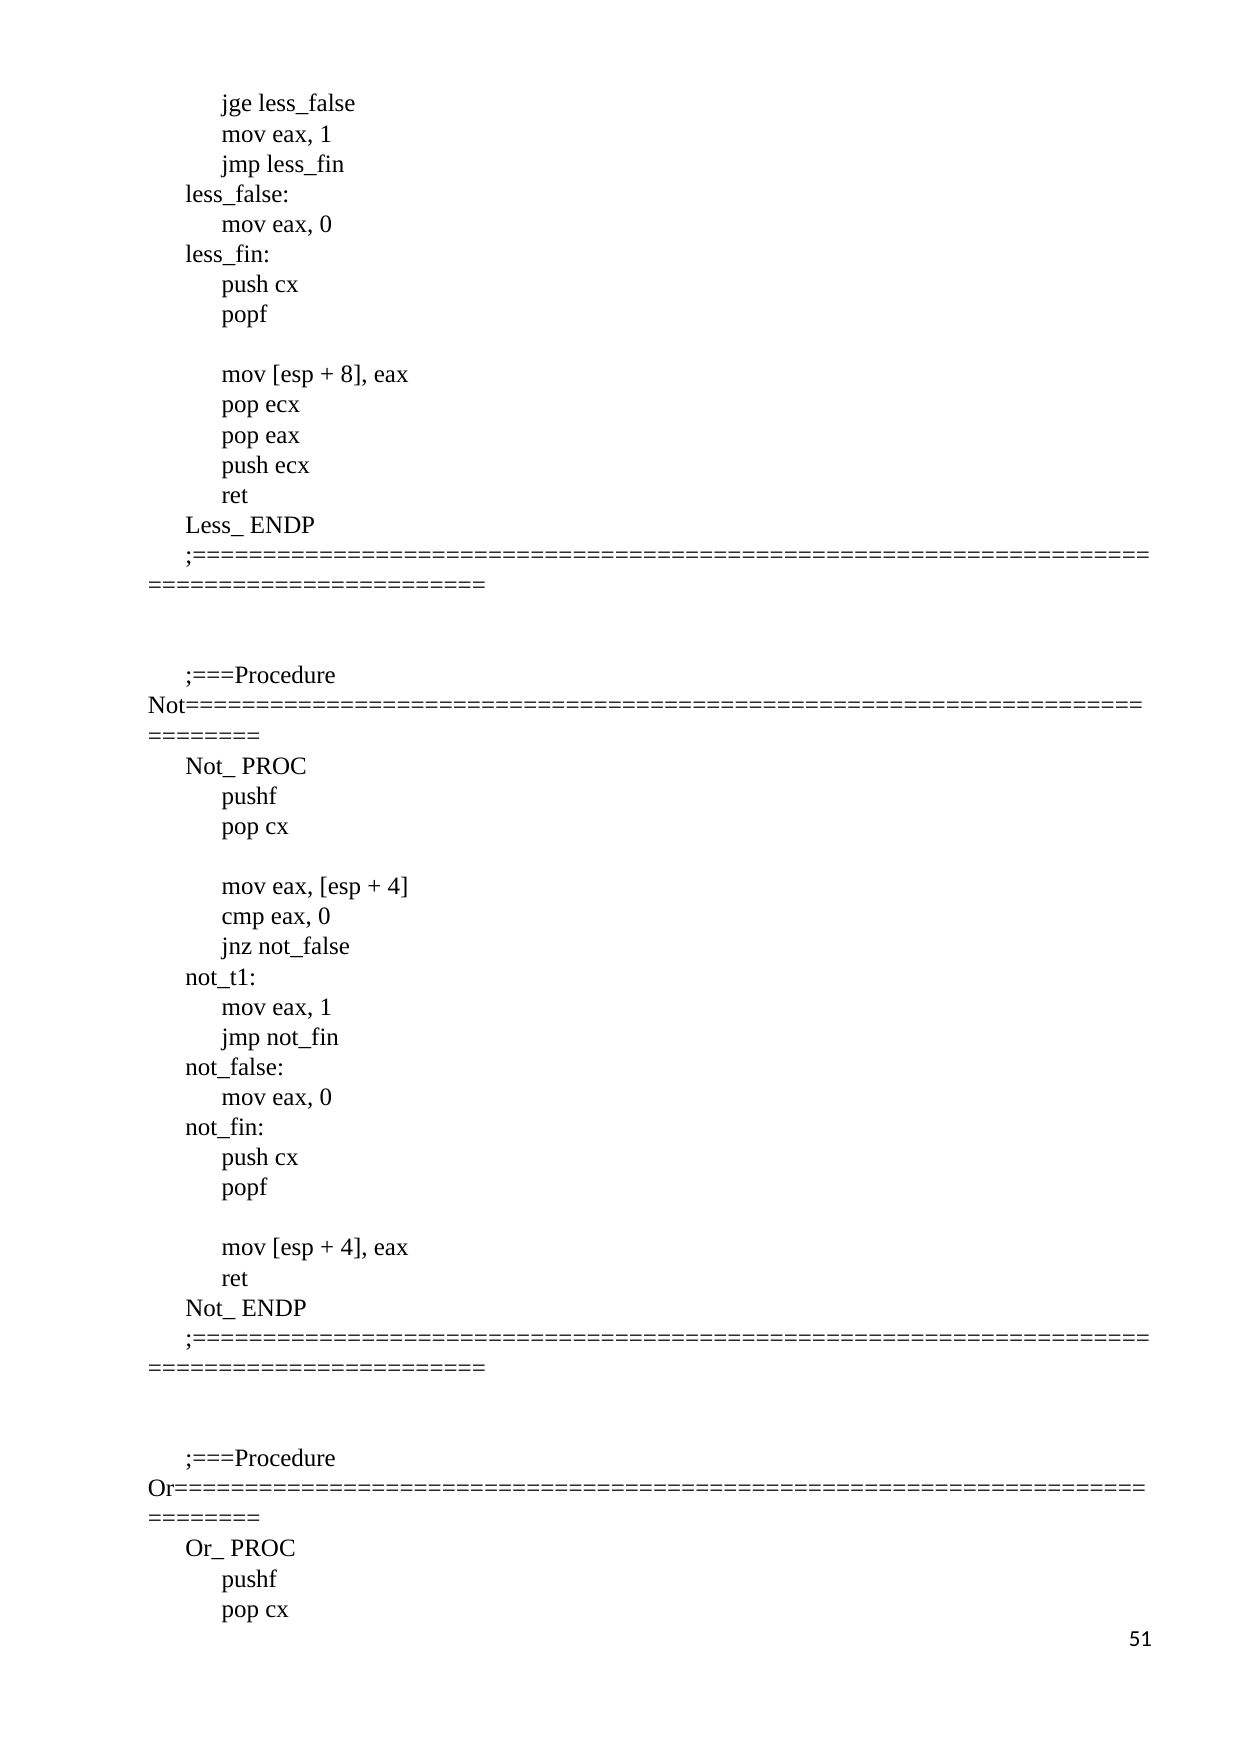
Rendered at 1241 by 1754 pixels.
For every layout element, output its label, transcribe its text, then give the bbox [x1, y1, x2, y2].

text Or_ PROC [148, 1533, 1152, 1562]
text ;============================================================================================ [148, 1323, 1152, 1382]
text cmp eax, 0 [148, 901, 1152, 930]
text pushf [148, 1564, 1152, 1592]
text popf [148, 1172, 1152, 1201]
text popf [148, 299, 1152, 328]
text push ecx [148, 450, 1152, 478]
text not_false: [148, 1052, 1152, 1081]
text mov [esp + 4], eax [148, 1232, 1152, 1261]
text Not_ PROC [148, 751, 1152, 779]
text pushf [148, 781, 1152, 810]
text Not_ ENDP [148, 1293, 1152, 1321]
text Less_ ENDP [148, 510, 1152, 539]
text pop cx [148, 811, 1152, 840]
text ;===Procedure Or============================================================================= [148, 1443, 1152, 1532]
text push cx [148, 1142, 1152, 1171]
text not_t1: [148, 962, 1152, 990]
text ;===Procedure Not============================================================================ [148, 661, 1152, 749]
text jmp not_fin [148, 1022, 1152, 1051]
text less_fin: [148, 239, 1152, 268]
text jnz not_false [148, 931, 1152, 960]
text push cx [148, 269, 1152, 298]
text mov eax, [esp + 4] [148, 871, 1152, 900]
text jmp less_fin [148, 149, 1152, 177]
text pop ecx [148, 389, 1152, 418]
text ;============================================================================================ [148, 540, 1152, 599]
text mov eax, 0 [148, 209, 1152, 238]
text mov eax, 1 [148, 992, 1152, 1020]
text pop eax [148, 420, 1152, 448]
text ret [148, 480, 1152, 509]
text ret [148, 1263, 1152, 1291]
text mov eax, 0 [148, 1082, 1152, 1111]
text mov [esp + 8], eax [148, 359, 1152, 388]
text jge less_false [148, 88, 1152, 117]
text not_fin: [148, 1112, 1152, 1141]
text mov eax, 1 [148, 119, 1152, 147]
text less_false: [148, 179, 1152, 208]
text pop cx [148, 1594, 1152, 1622]
